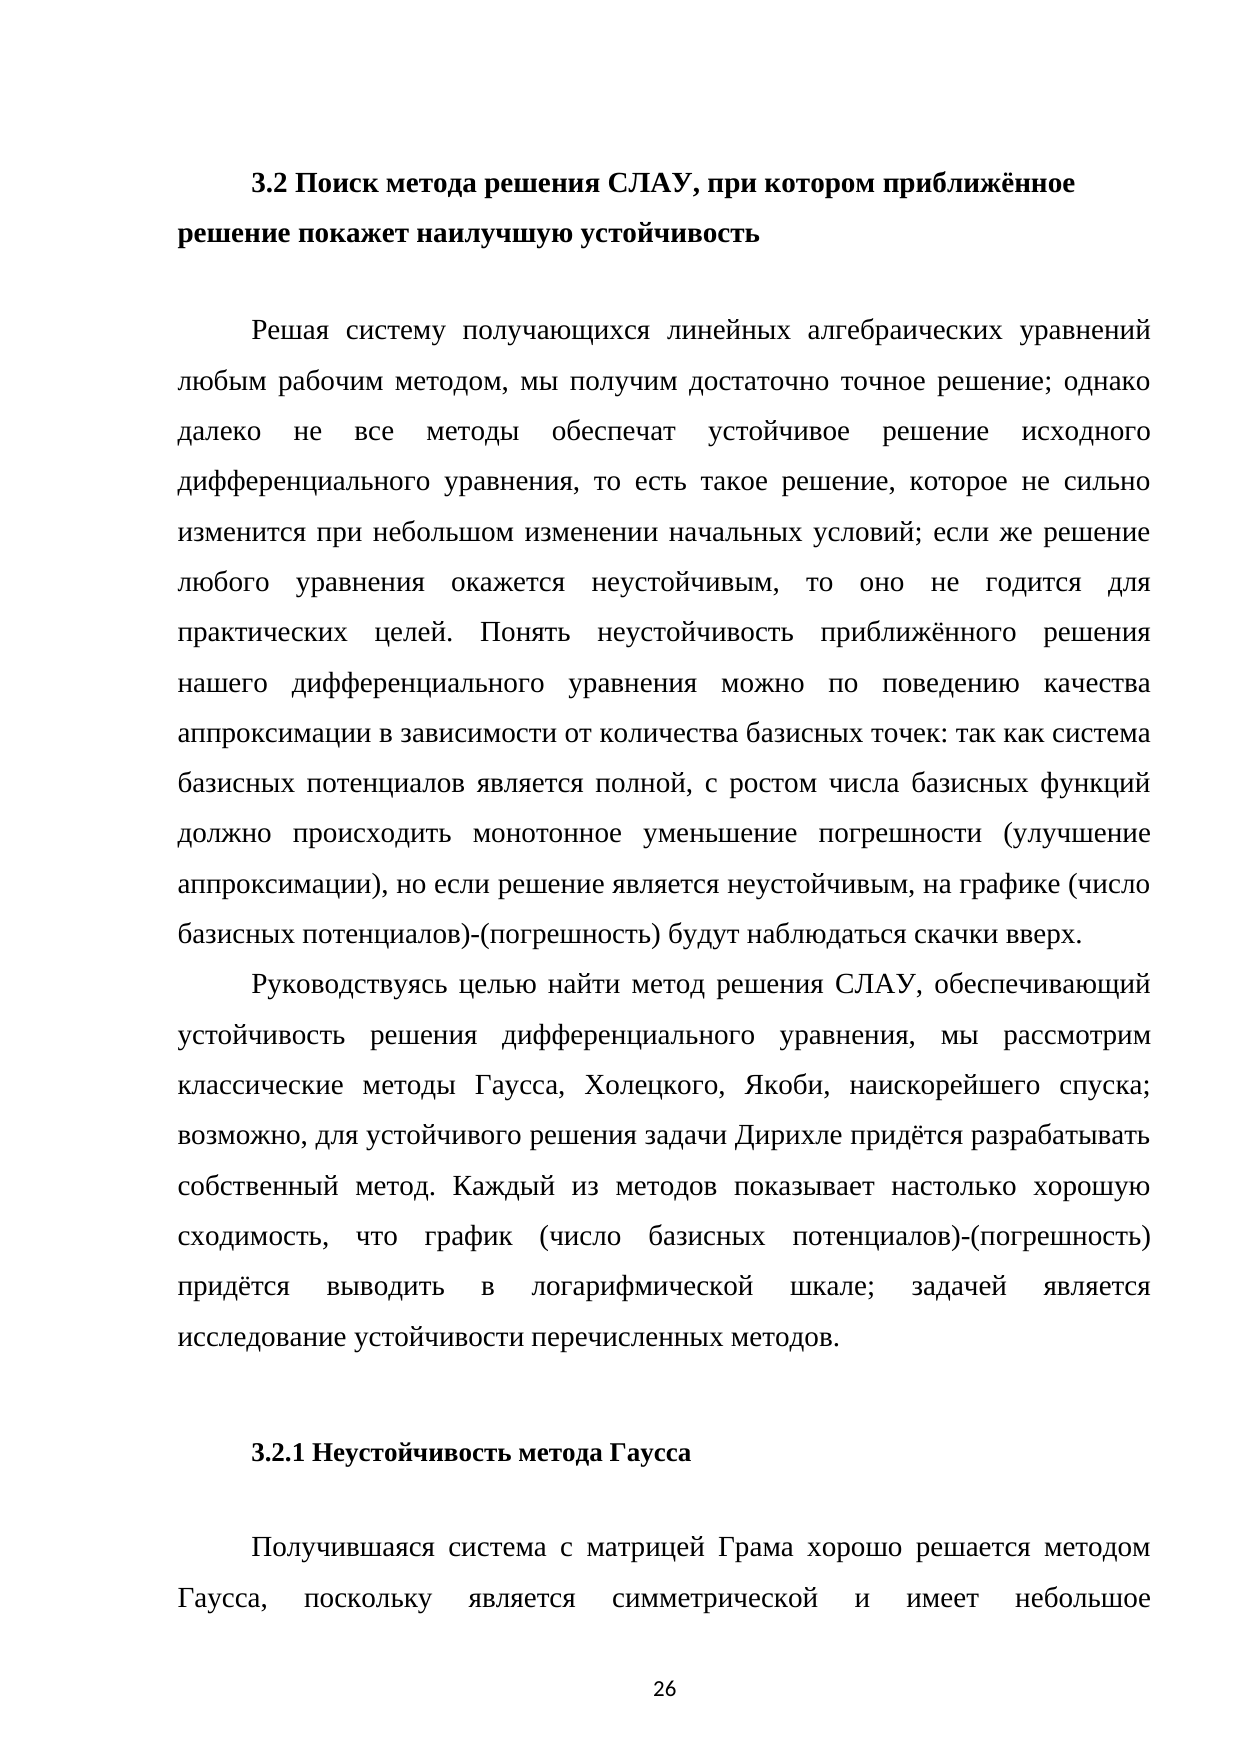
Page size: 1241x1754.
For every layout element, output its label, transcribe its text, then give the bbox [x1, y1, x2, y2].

text Решая систему получающихся линейных алгебраических уравнений любым рабочим методом, мы получим достаточно точное решение; однако далеко не все методы обеспечат устойчивое решение исходного дифференциального уравнения, то есть такое решение, которое не сильно изменится при небольшом изменении начальных условий; если же решение любого уравнения окажется неустойчивым, то оно не годится для практических целей. Понять неустойчивость приближённого решения нашего дифференциального уравнения можно по поведению качества аппроксимации в зависимости от количества базисных точек: так как система базисных потенциалов является полной, с ростом числа базисных функций должно происходить монотонное уменьшение погрешности (улучшение аппроксимации), но если решение является неустойчивым, на графике (число базисных потенциалов)-(погрешность) будут наблюдаться скачки вверх. [177, 312, 1152, 950]
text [177, 1529, 1152, 1613]
subtitle 3.2 Поиск метода решения СЛАУ, при котором приближённое решение покажет наилучшую устойчивость [177, 165, 1152, 249]
subtitle 3.2.1 Неустойчивость метода Гаусса [177, 1436, 1152, 1467]
text Руководствуясь целью найти метод решения СЛАУ, обеспечивающий устойчивость решения дифференциального уравнения, мы рассмотрим классические методы Гаусса, Холецкого, Якоби, наискорейшего спуска; возможно, для устойчивого решения задачи Дирихле придётся разрабатывать собственный метод. Каждый из методов показывает настолько хорошую сходимость, что график (число базисных потенциалов)-(погрешность) придётся выводить в логарифмической шкале; задачей является исследование устойчивости перечисленных методов. [177, 967, 1152, 1352]
